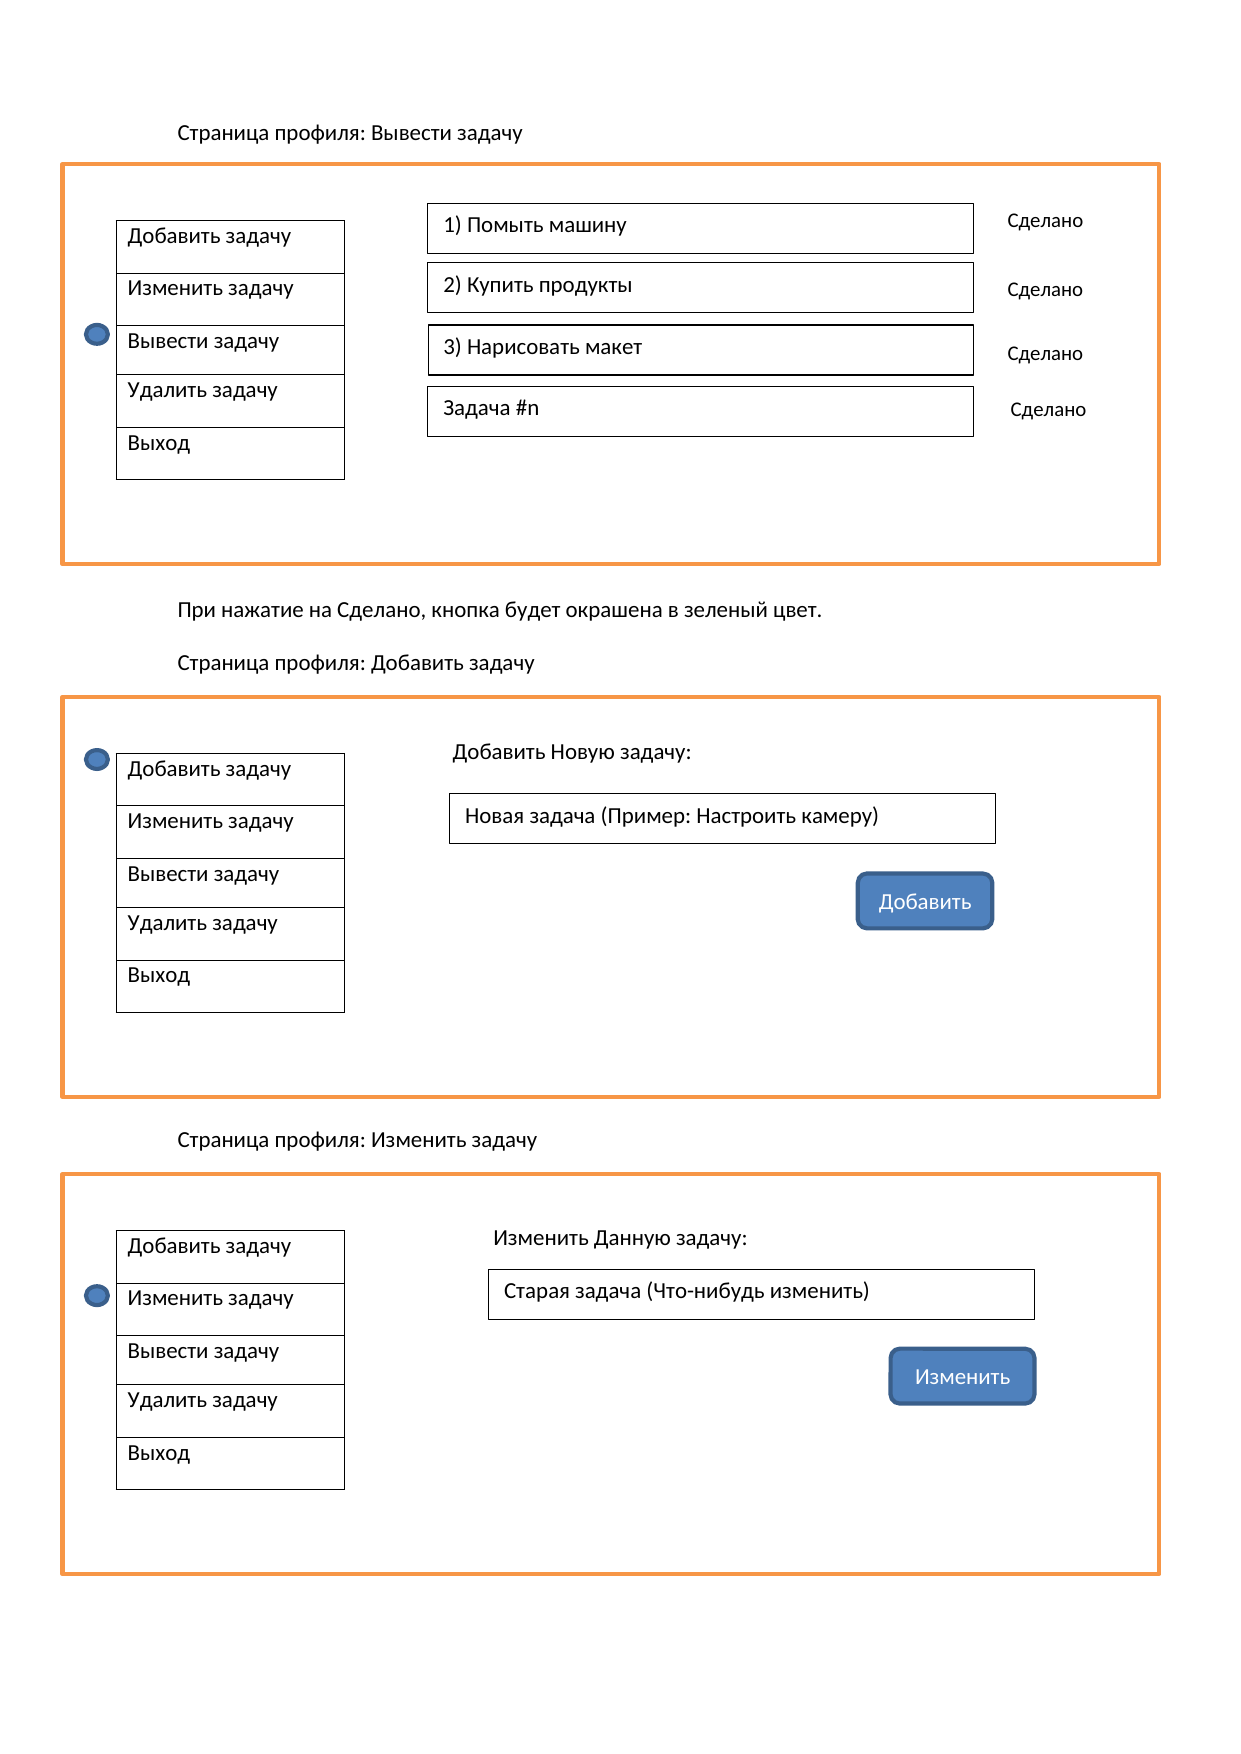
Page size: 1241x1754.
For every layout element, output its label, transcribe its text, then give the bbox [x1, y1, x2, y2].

text Страница профиля: Изменить задачу [177, 1126, 1152, 1153]
text Страница профиля: Добавить задачу [177, 648, 1152, 676]
text Страница профиля: Вывести задачу [177, 118, 1152, 146]
text При нажатие на Сделано, кнопка будет окрашена в зеленый цвет. [177, 595, 1152, 623]
